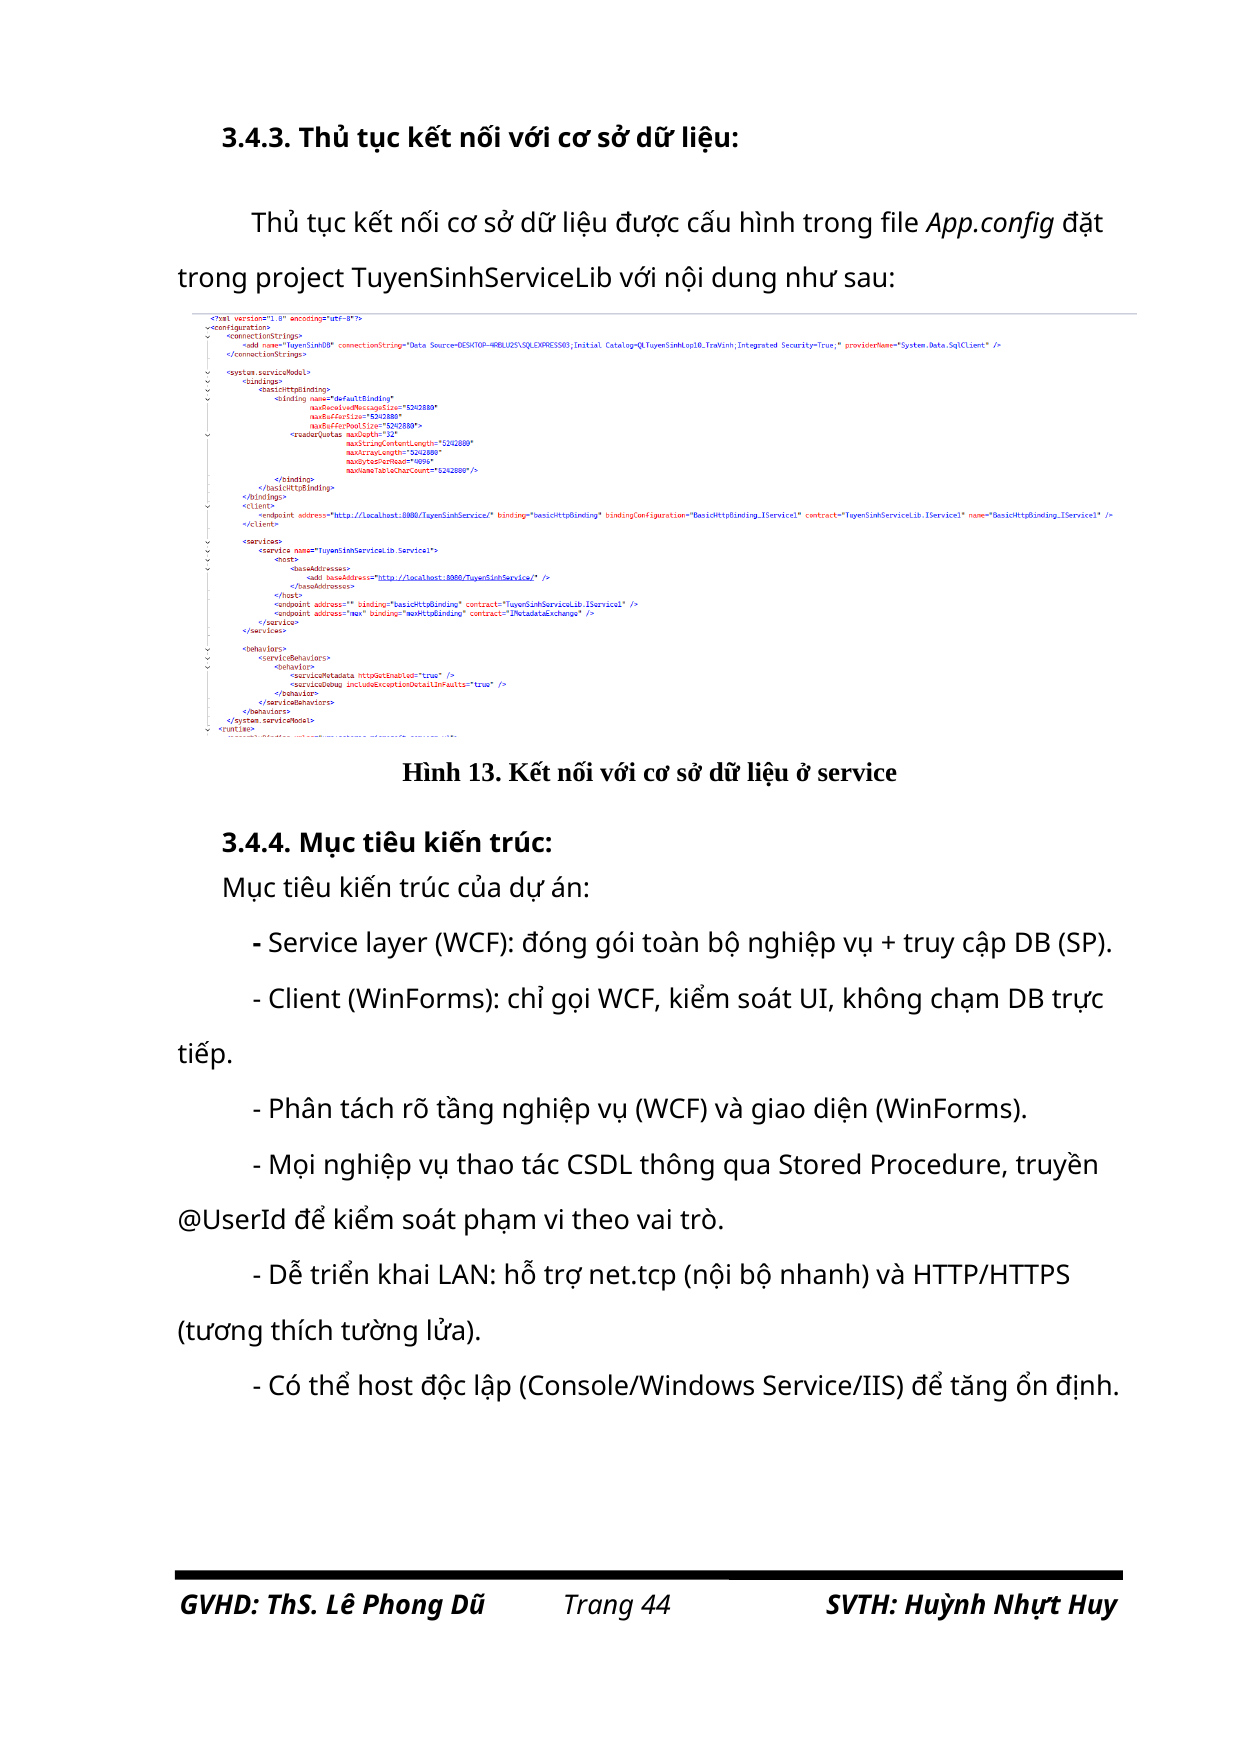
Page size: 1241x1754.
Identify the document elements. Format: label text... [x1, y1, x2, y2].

list - Phân tách rõ tầng nghiệp vụ (WCF) và giao diện (WinForms). [177, 1090, 1122, 1127]
text Hình 13. Kết nối với cơ sở dữ liệu ở service [177, 756, 1122, 787]
text - Client (WinForms): chỉ gọi WCF, kiểm soát UI, không chạm DB trực tiếp. [177, 979, 1122, 1071]
list - Mọi nghiệp vụ thao tác CSDL thông qua Stored Procedure, truyền @UserId để kiểm soát phạm vi theo vai trò. [177, 1145, 1122, 1237]
subtitle 3.4.4. Mục tiêu kiến trúc: [177, 823, 1122, 860]
text Thủ tục kết nối cơ sở dữ liệu được cấu hình trong file App.config đặt trong project TuyenSinhServiceLib với nội dung như sau: [177, 203, 1122, 295]
list - Dễ triển khai LAN: hỗ trợ net.tcp (nội bộ nhanh) và HTTP/HTTPS (tương thích tường lửa). [177, 1256, 1122, 1348]
list - Có thể host độc lập (Console/Windows Service/IIS) để tăng ổn định. [177, 1366, 1122, 1403]
text Mục tiêu kiến trúc của dự án: - Service layer (WCF): đóng gói toàn bộ nghiệp vụ + truy cập DB (SP). [177, 869, 1122, 961]
subtitle 3.4.3. Thủ tục kết nối với cơ sở dữ liệu: [192, 118, 1122, 195]
picture [192, 313, 1137, 737]
